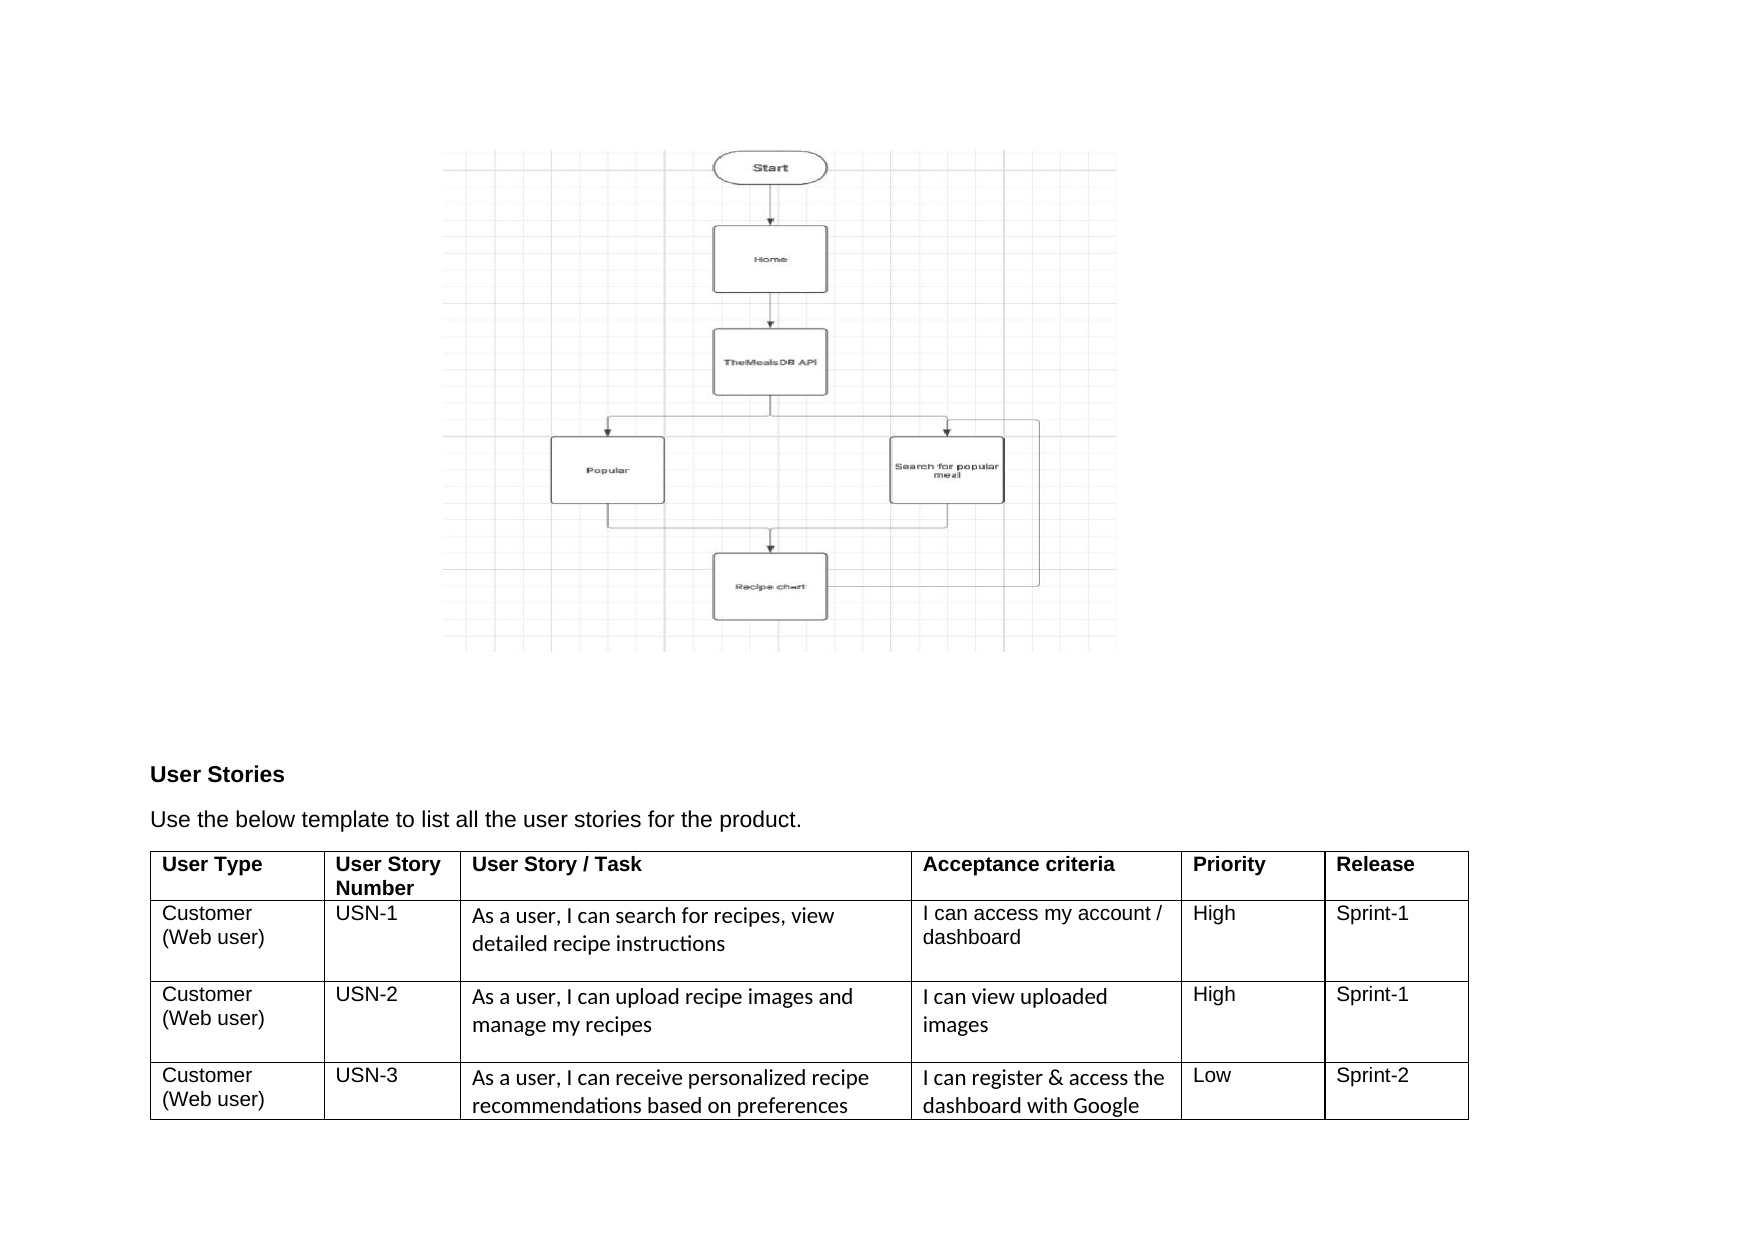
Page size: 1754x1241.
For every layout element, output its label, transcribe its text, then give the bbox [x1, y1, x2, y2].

table_header User Type [151, 852, 324, 900]
table_header Priority [1182, 852, 1324, 900]
table_cell USN-3 [325, 1063, 460, 1119]
text User Stories [150, 761, 1665, 787]
picture [443, 150, 1117, 652]
table_header Release [1326, 852, 1468, 900]
table_cell Sprint-2 [1326, 1063, 1468, 1119]
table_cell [912, 1063, 1181, 1119]
table_header User Story Number [325, 852, 460, 900]
table_cell Low [1182, 1063, 1324, 1119]
table_cell I can view uploaded images [912, 982, 1181, 1062]
table_header Acceptance criteria [912, 852, 1181, 900]
table_cell Sprint-1 [1326, 901, 1468, 981]
table_header User Story / Task [461, 852, 911, 900]
table_cell As a user, I can search for recipes, view detailed recipe instructions [461, 901, 911, 981]
table_cell I can access my account / dashboard [912, 901, 1181, 981]
table_cell Sprint-1 [1326, 982, 1468, 1062]
table_cell Customer (Web user) [151, 901, 324, 981]
table_cell High [1182, 982, 1324, 1062]
table_cell USN-1 [325, 901, 460, 981]
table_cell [461, 1063, 911, 1119]
table_cell As a user, I can upload recipe images and manage my recipes [461, 982, 911, 1062]
table_cell Customer (Web user) [151, 1063, 324, 1119]
table_cell USN-2 [325, 982, 460, 1062]
table_cell Customer (Web user) [151, 982, 324, 1062]
table_cell High [1182, 901, 1324, 981]
text Use the below template to list all the user stories for the product. [150, 806, 1665, 832]
